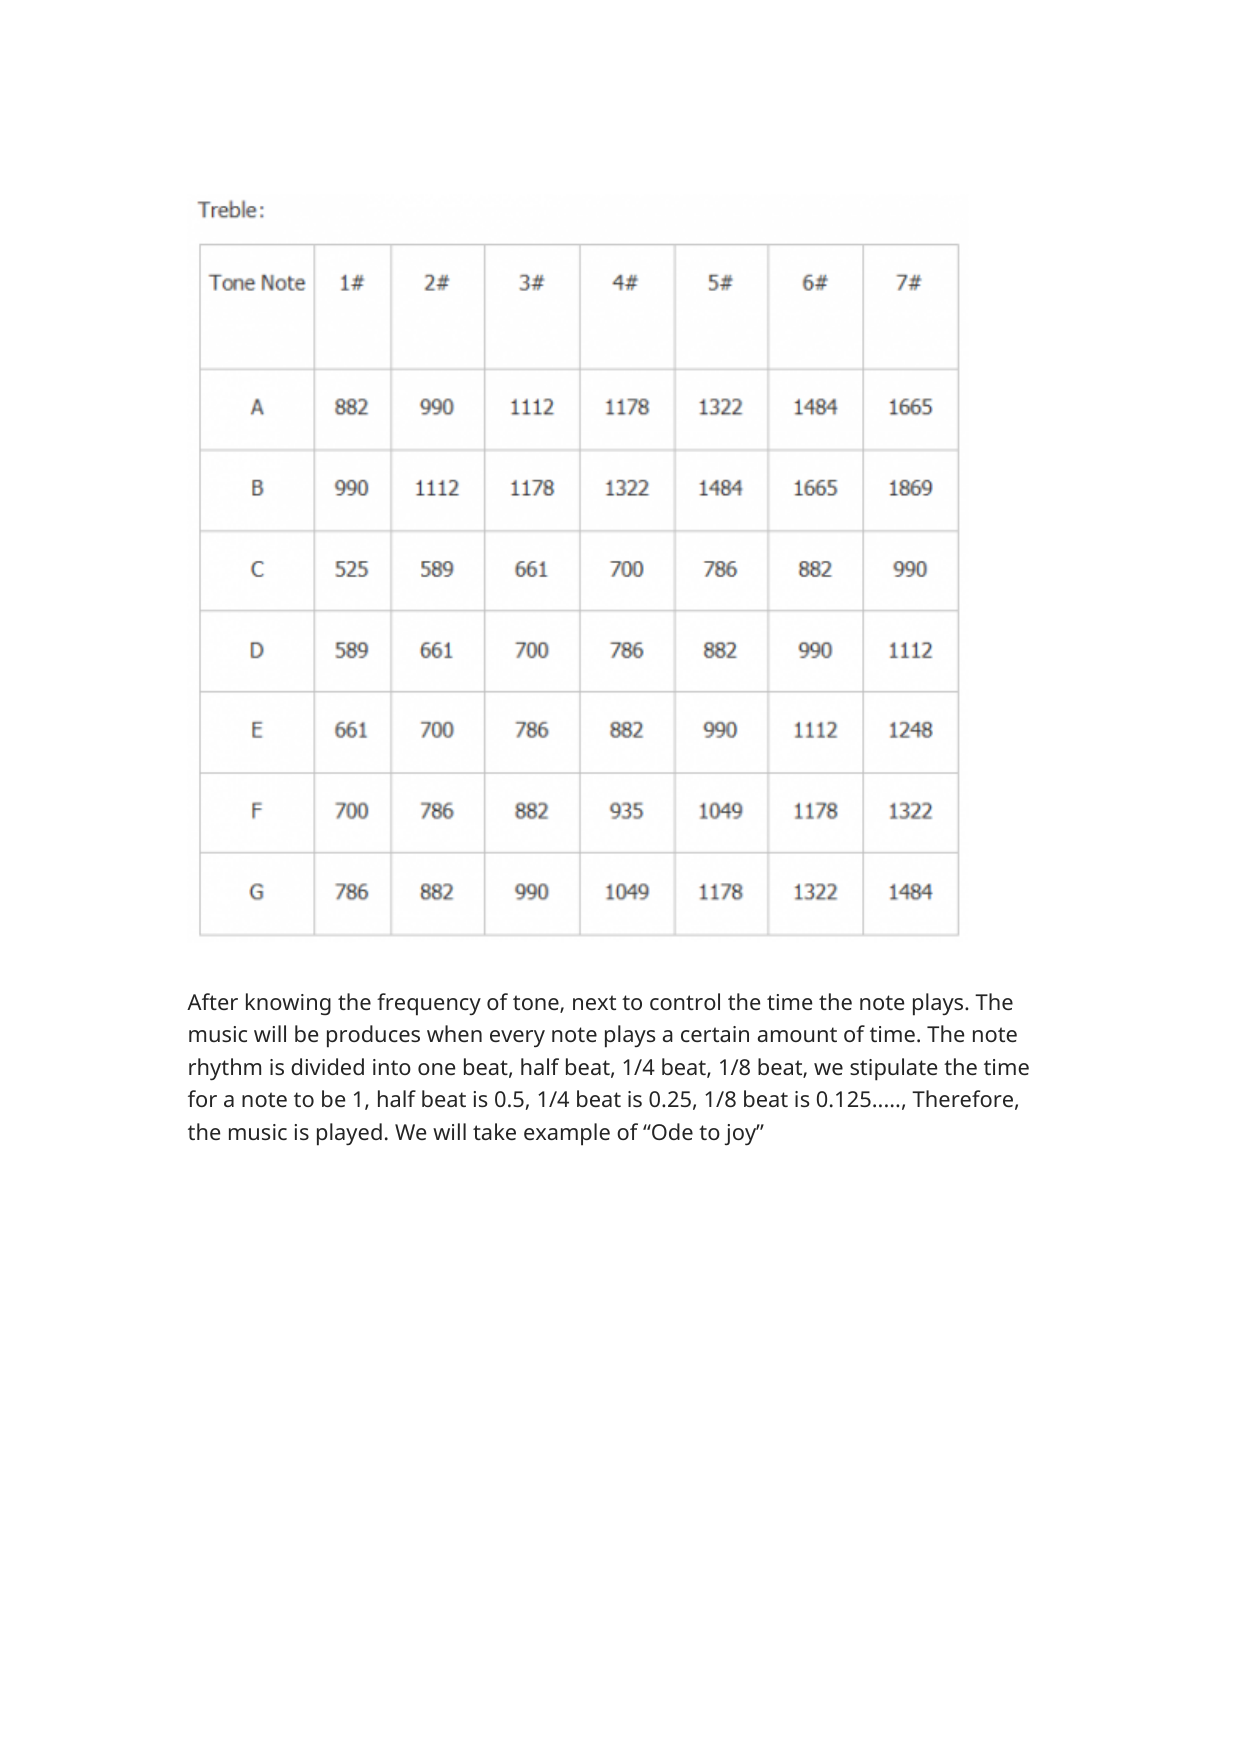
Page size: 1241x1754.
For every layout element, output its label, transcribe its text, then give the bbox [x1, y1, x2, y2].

picture [187, 194, 969, 943]
text After knowing the frequency of tone, next to control the time the note plays. The music will be produces when every note plays a certain amount of time. The note rhythm is divided into one beat, half beat, 1/4 beat, 1/8 beat, we stipulate the time for a note to be 1, half beat is 0.5, 1/4 beat is 0.25, 1/8 beat is 0.125....., Therefore, the music is played. We will take example of “Ode to joy” [187, 985, 1053, 1148]
